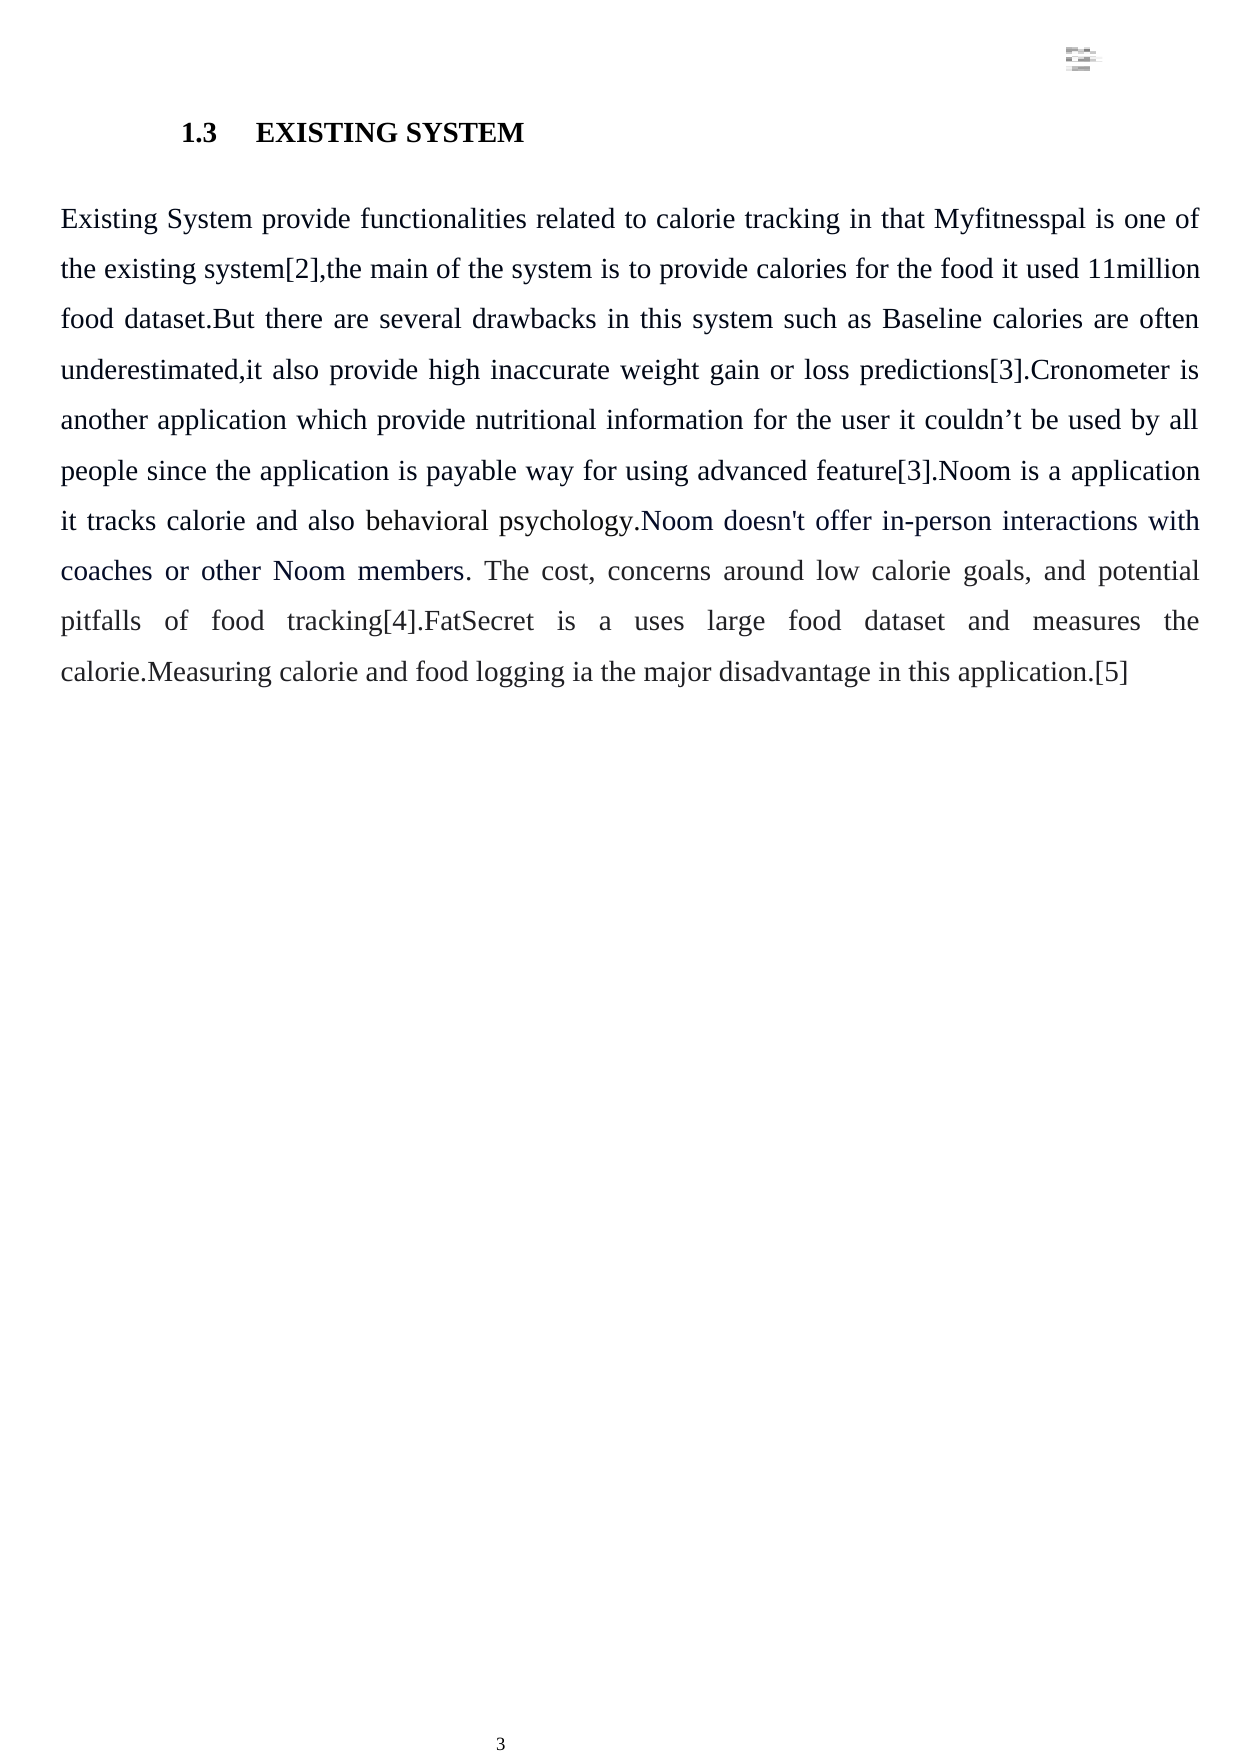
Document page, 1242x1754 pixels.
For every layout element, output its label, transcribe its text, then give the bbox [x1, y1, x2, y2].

list EXISTING SYSTEM [181, 115, 1242, 148]
picture [1060, 39, 1103, 71]
text Existing System provide functionalities related to calorie tracking in that Myfitnesspal is one of the existing system[2],the main of the system is to provide calories for the food it used 11million food dataset.But there are several drawbacks in this system such as Baseline calories are often underestimated,it also provide high inaccurate weight gain or loss predictions[3].Cronometer is another application which provide nutritional information for the user it couldn’t be used by all people since the application is payable way for using advanced feature[3].Noom is a application it tracks calorie and also behavioral psychology.Noom doesn't offer in-person interactions with coaches or other Noom members. The cost, concerns around low calorie goals, and potential pitfalls of food tracking[4].FatSecret is a uses large food dataset and measures the calorie.Measuring calorie and food logging ia the major disadvantage in this application.[5] [60, 201, 1200, 687]
